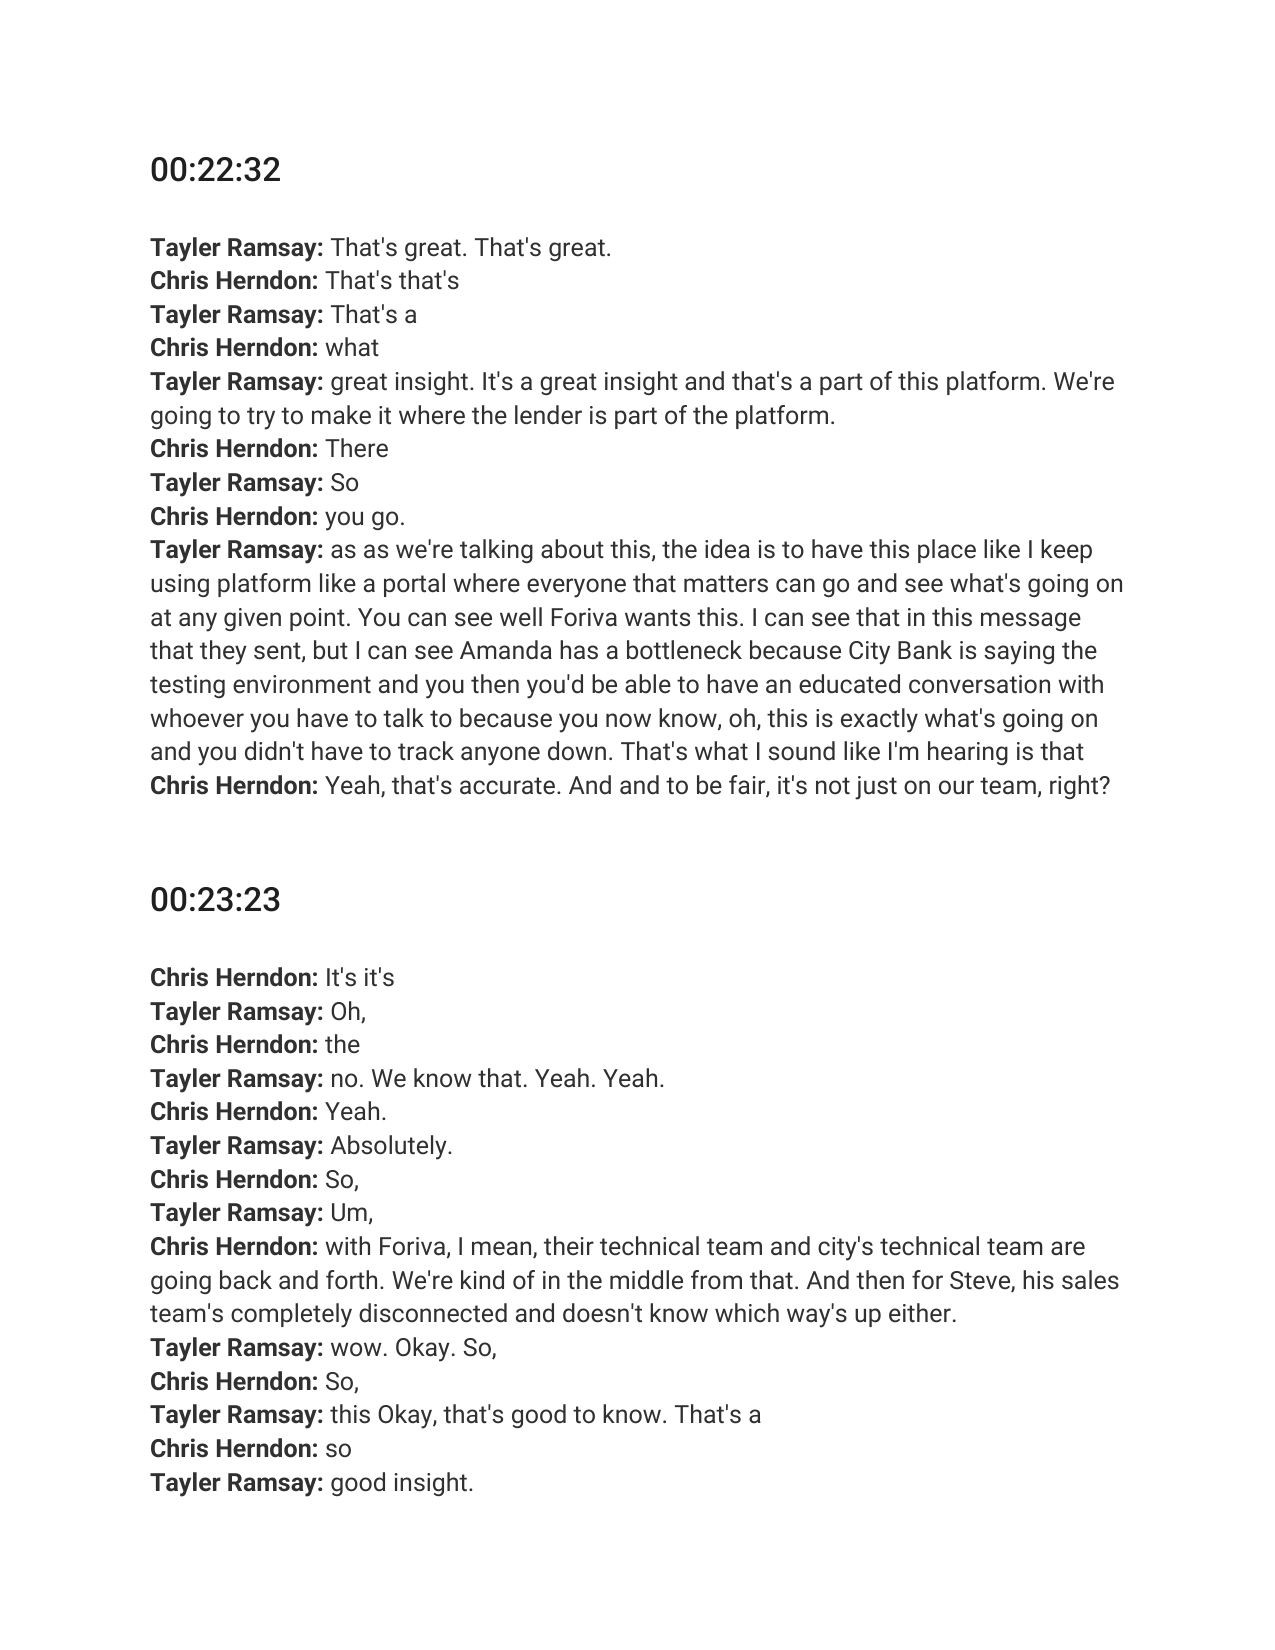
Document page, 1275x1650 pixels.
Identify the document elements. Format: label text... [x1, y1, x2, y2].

subtitle 00:23:23 [150, 880, 1125, 919]
subtitle 00:22:32 [150, 150, 1125, 189]
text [150, 929, 1125, 1497]
text Tayler Ramsay: That's great. That's great. Chris Herndon: That's that's Tayler Ramsay: That's a Chris Herndon: what Tayler Ramsay: great insight. It's a great insight and that's a part of this platform. We're going to try to make it where the lender is part of the platform. Chris Herndon: There Tayler Ramsay: So Chris Herndon: you go. Tayler Ramsay: as as we're talking about this, the idea is to have this place like I keep using platform like a portal where everyone that matters can go and see what's going on at any given point. You can see well Foriva wants this. I can see that in this message that they sent, but I can see Amanda has a bottleneck because City Bank is saying the testing environment and you then you'd be able to have an educated conversation with whoever you have to talk to because you now know, oh, this is exactly what's going on and you didn't have to track anyone down. That's what I sound like I'm hearing is that Chris Herndon: Yeah, that's accurate. And and to be fair, it's not just on our team, right? [150, 199, 1125, 868]
